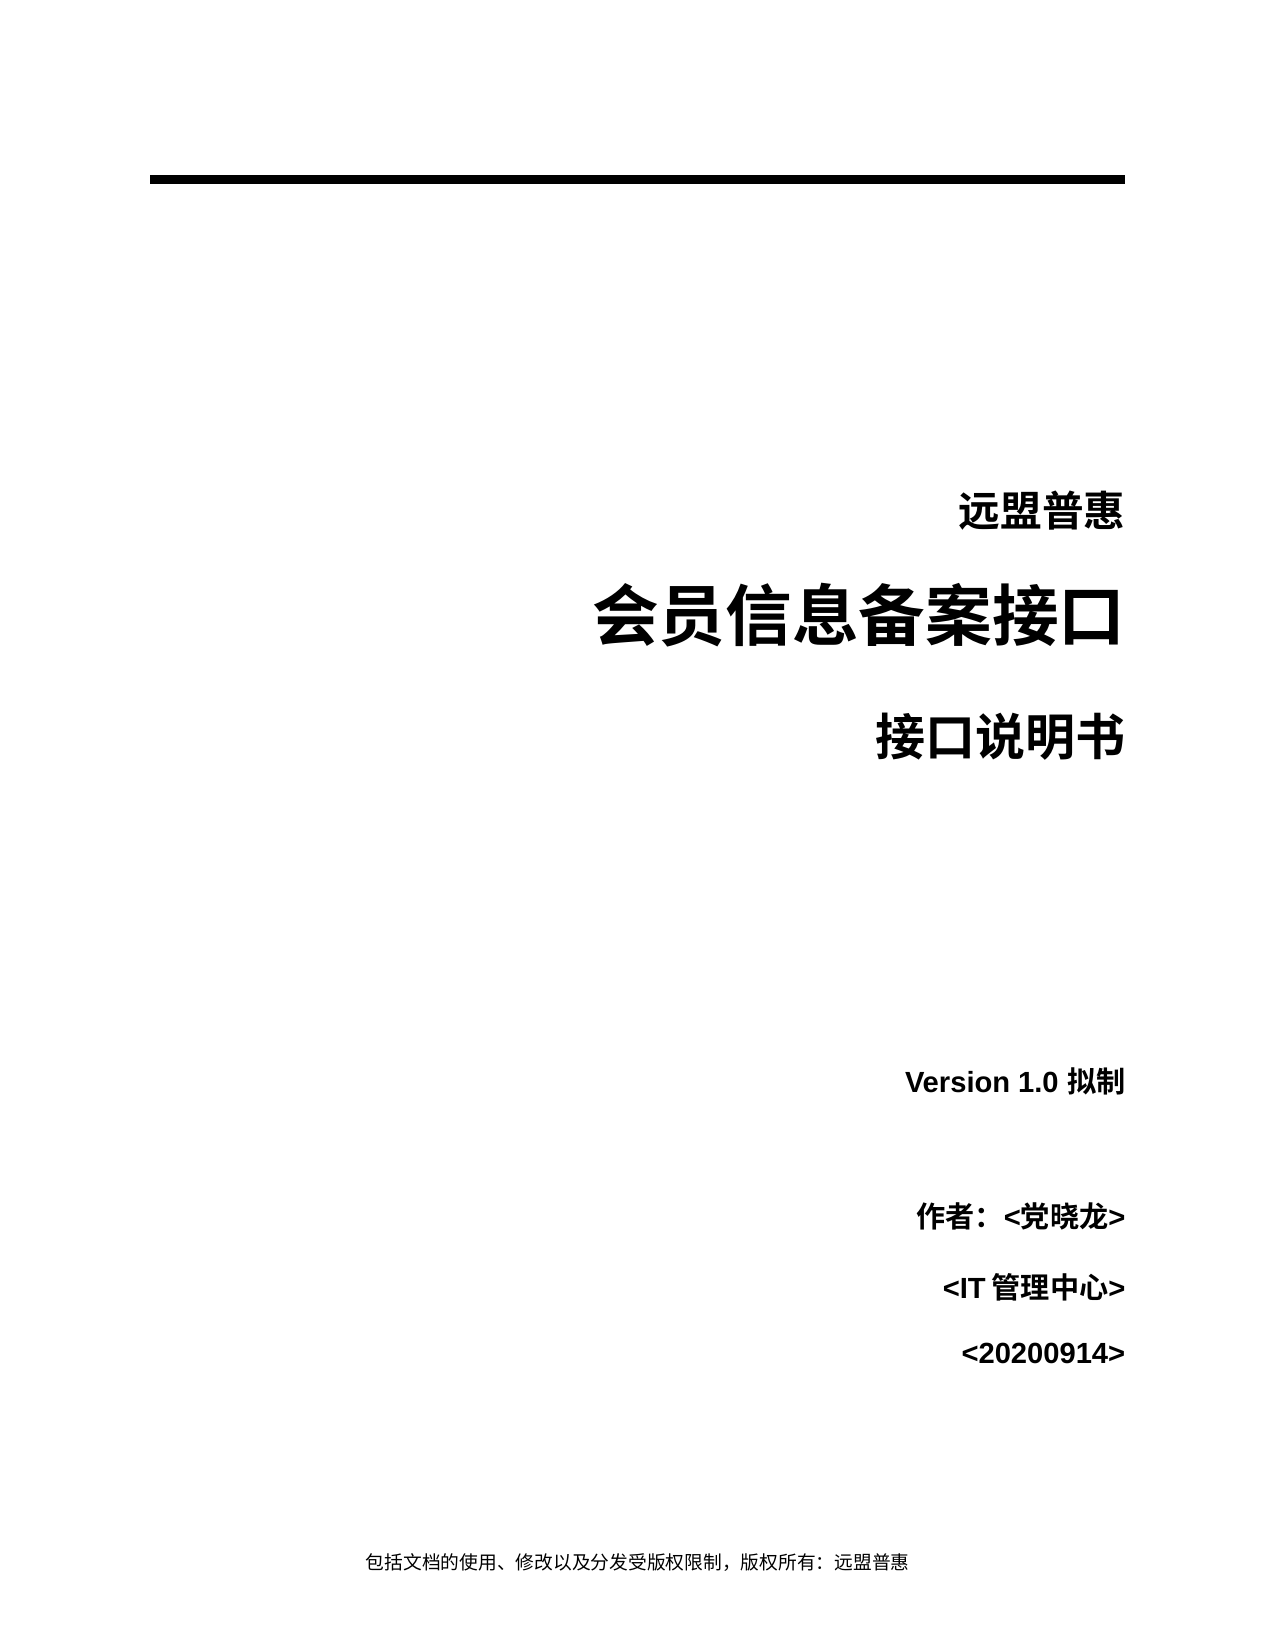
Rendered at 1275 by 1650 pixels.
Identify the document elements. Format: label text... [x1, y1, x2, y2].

title 接口说明书 [150, 697, 1125, 770]
text <IT管理中心> [150, 1265, 1125, 1307]
text 远盟普惠 [150, 467, 1125, 538]
text <20200914> [150, 1336, 1125, 1370]
text Version 1.0 拟制 [150, 1059, 1125, 1101]
title 会员信息备案接口 [150, 563, 1125, 660]
text 作者：<党晓龙> [150, 1193, 1125, 1236]
